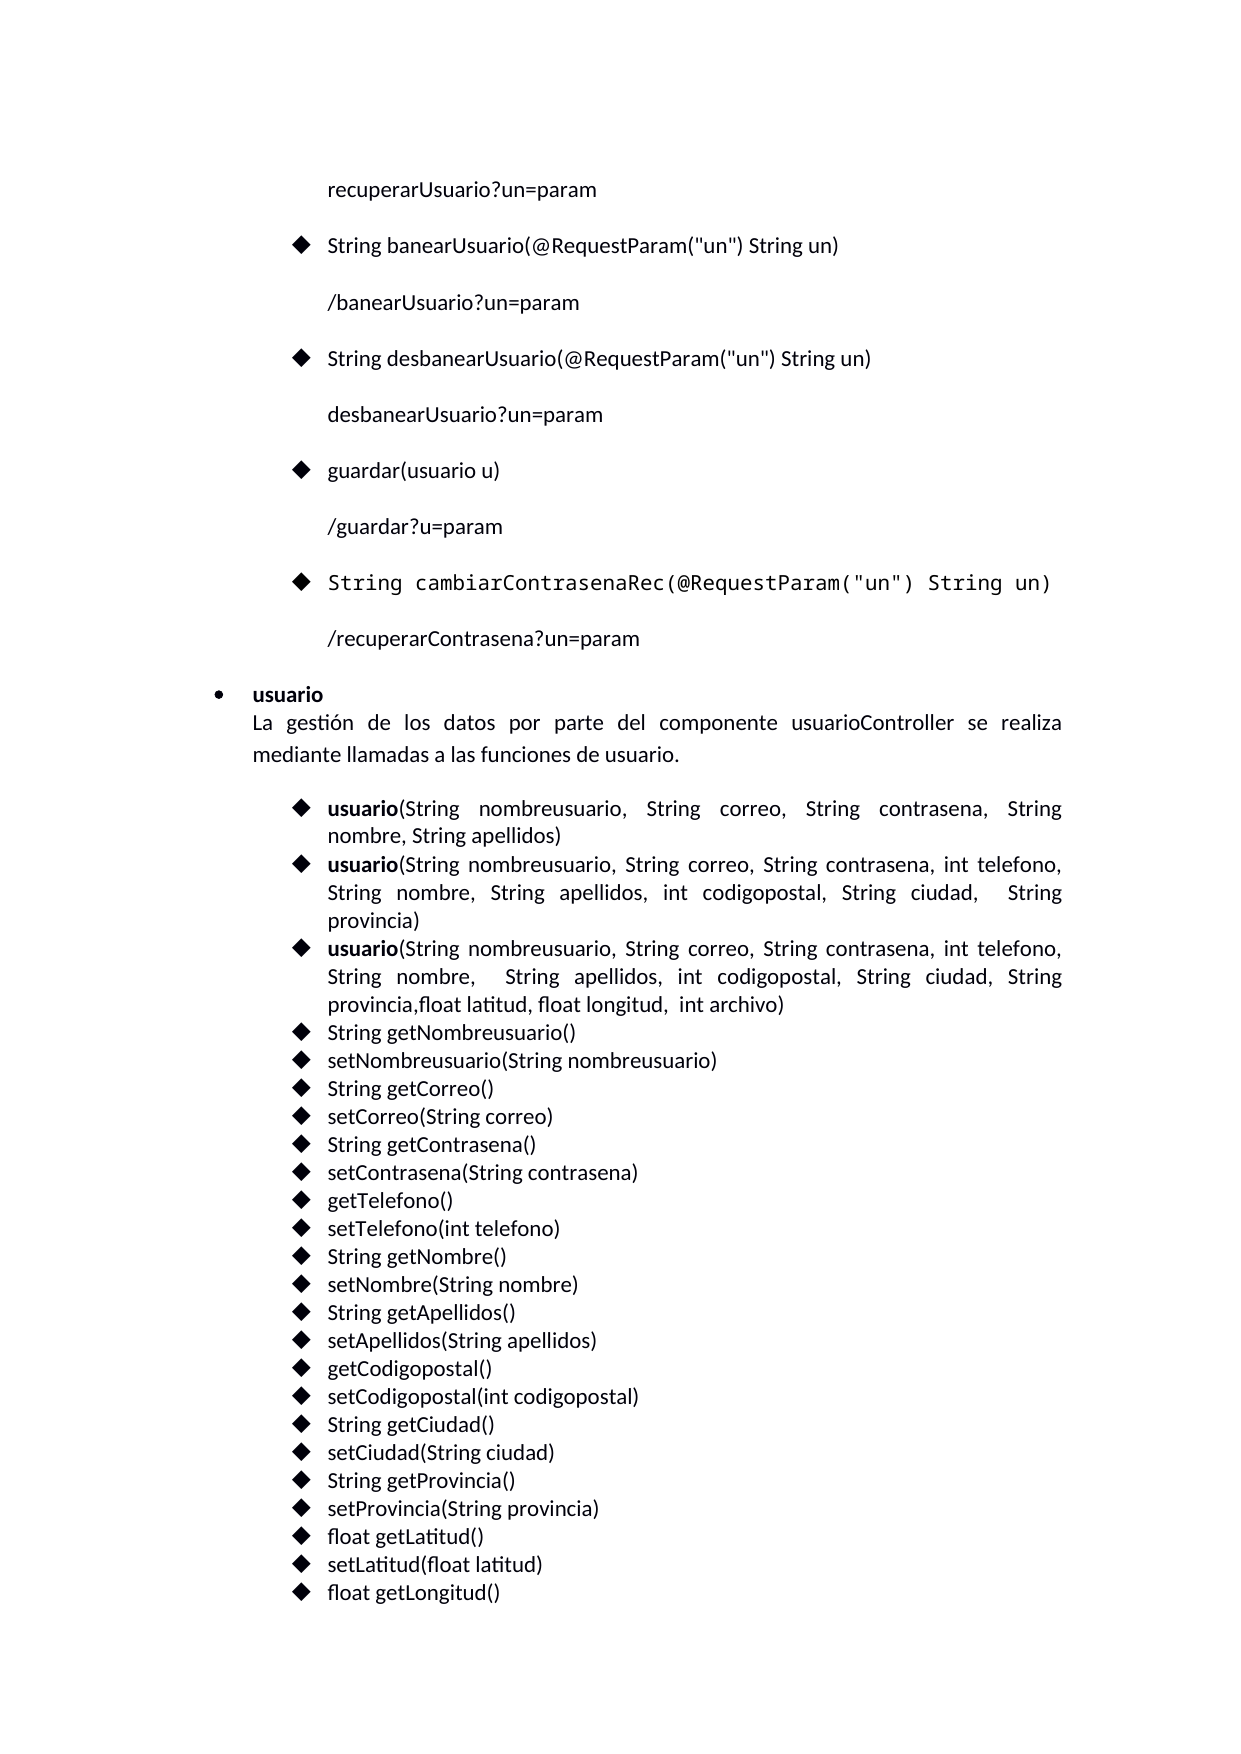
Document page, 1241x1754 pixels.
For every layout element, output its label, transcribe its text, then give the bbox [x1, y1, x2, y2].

list String getNombreusuario() [290, 1018, 1063, 1046]
list setLatitud(float latitud) [290, 1550, 1063, 1578]
list setNombreusuario(String nombreusuario) [290, 1046, 1063, 1074]
list String getProvincia() [290, 1466, 1063, 1494]
list String getContrasena() [290, 1130, 1063, 1158]
list String getNombre() [290, 1242, 1063, 1270]
text desbanearUsuario?un=param [177, 400, 1063, 428]
list String getCiudad() [290, 1410, 1063, 1438]
text recuperarUsuario?un=param [177, 176, 1063, 204]
text /guardar?u=param [177, 512, 1063, 540]
list setTelefono(int telefono) [290, 1214, 1063, 1242]
list setProvincia(String provincia) [290, 1494, 1063, 1522]
list setNombre(String nombre) [290, 1270, 1063, 1298]
list guardar(usuario u) [290, 456, 1063, 484]
list usuario(String nombreusuario, String correo, String contrasena, String nombre, String apellidos) [290, 794, 1063, 850]
list String banearUsuario(@RequestParam("un") String un) [290, 232, 1063, 260]
list setCorreo(String correo) [290, 1102, 1063, 1130]
text La gestión de los datos por parte del componente usuarioController se realiza mediante llamadas a las funciones de usuario. [252, 708, 1063, 769]
list float getLatitud() [290, 1522, 1063, 1550]
list setContrasena(String contrasena) [290, 1158, 1063, 1186]
list getCodigopostal() [290, 1354, 1063, 1382]
list String desbanearUsuario(@RequestParam("un") String un) [290, 344, 1063, 372]
list String cambiarContrasenaRec(@RequestParam("un") String un) [290, 568, 1063, 596]
list setApellidos(String apellidos) [290, 1326, 1063, 1354]
list usuario [215, 680, 1063, 708]
list String getCorreo() [290, 1074, 1063, 1102]
list setCodigopostal(int codigopostal) [290, 1382, 1063, 1410]
list getTelefono() [290, 1186, 1063, 1214]
list usuario(String nombreusuario, String correo, String contrasena, int telefono, String nombre, String apellidos, int codigopostal, String ciudad, String provincia,float latitud, float longitud, int archivo) [290, 934, 1063, 1018]
list float getLongitud() [290, 1578, 1063, 1606]
text /recuperarContrasena?un=param [177, 624, 1063, 652]
text /banearUsuario?un=param [177, 288, 1063, 316]
list usuario(String nombreusuario, String correo, String contrasena, int telefono, String nombre, String apellidos, int codigopostal, String ciudad, String provincia) [290, 850, 1063, 934]
list setCiudad(String ciudad) [290, 1438, 1063, 1466]
list String getApellidos() [290, 1298, 1063, 1326]
